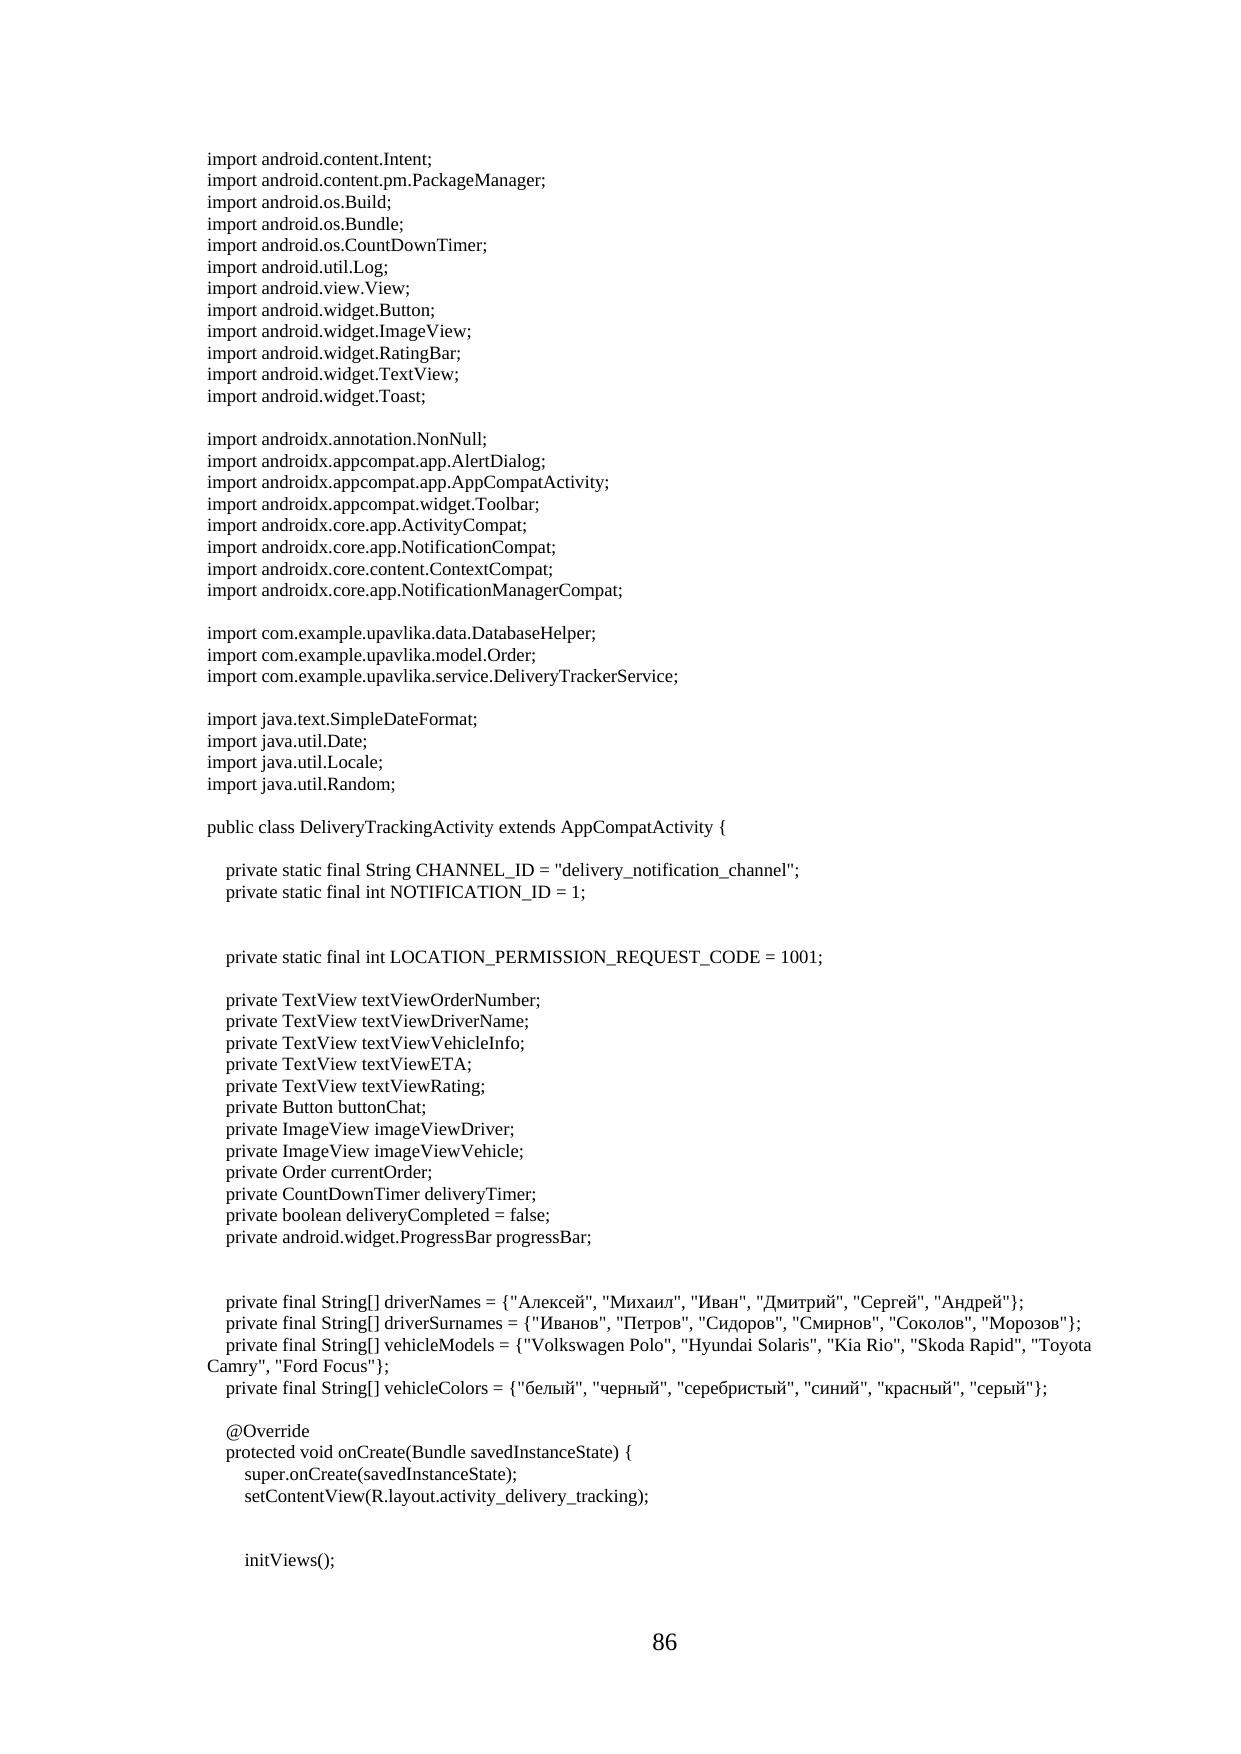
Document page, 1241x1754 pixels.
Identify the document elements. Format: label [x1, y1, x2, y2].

text [207, 148, 1122, 1614]
